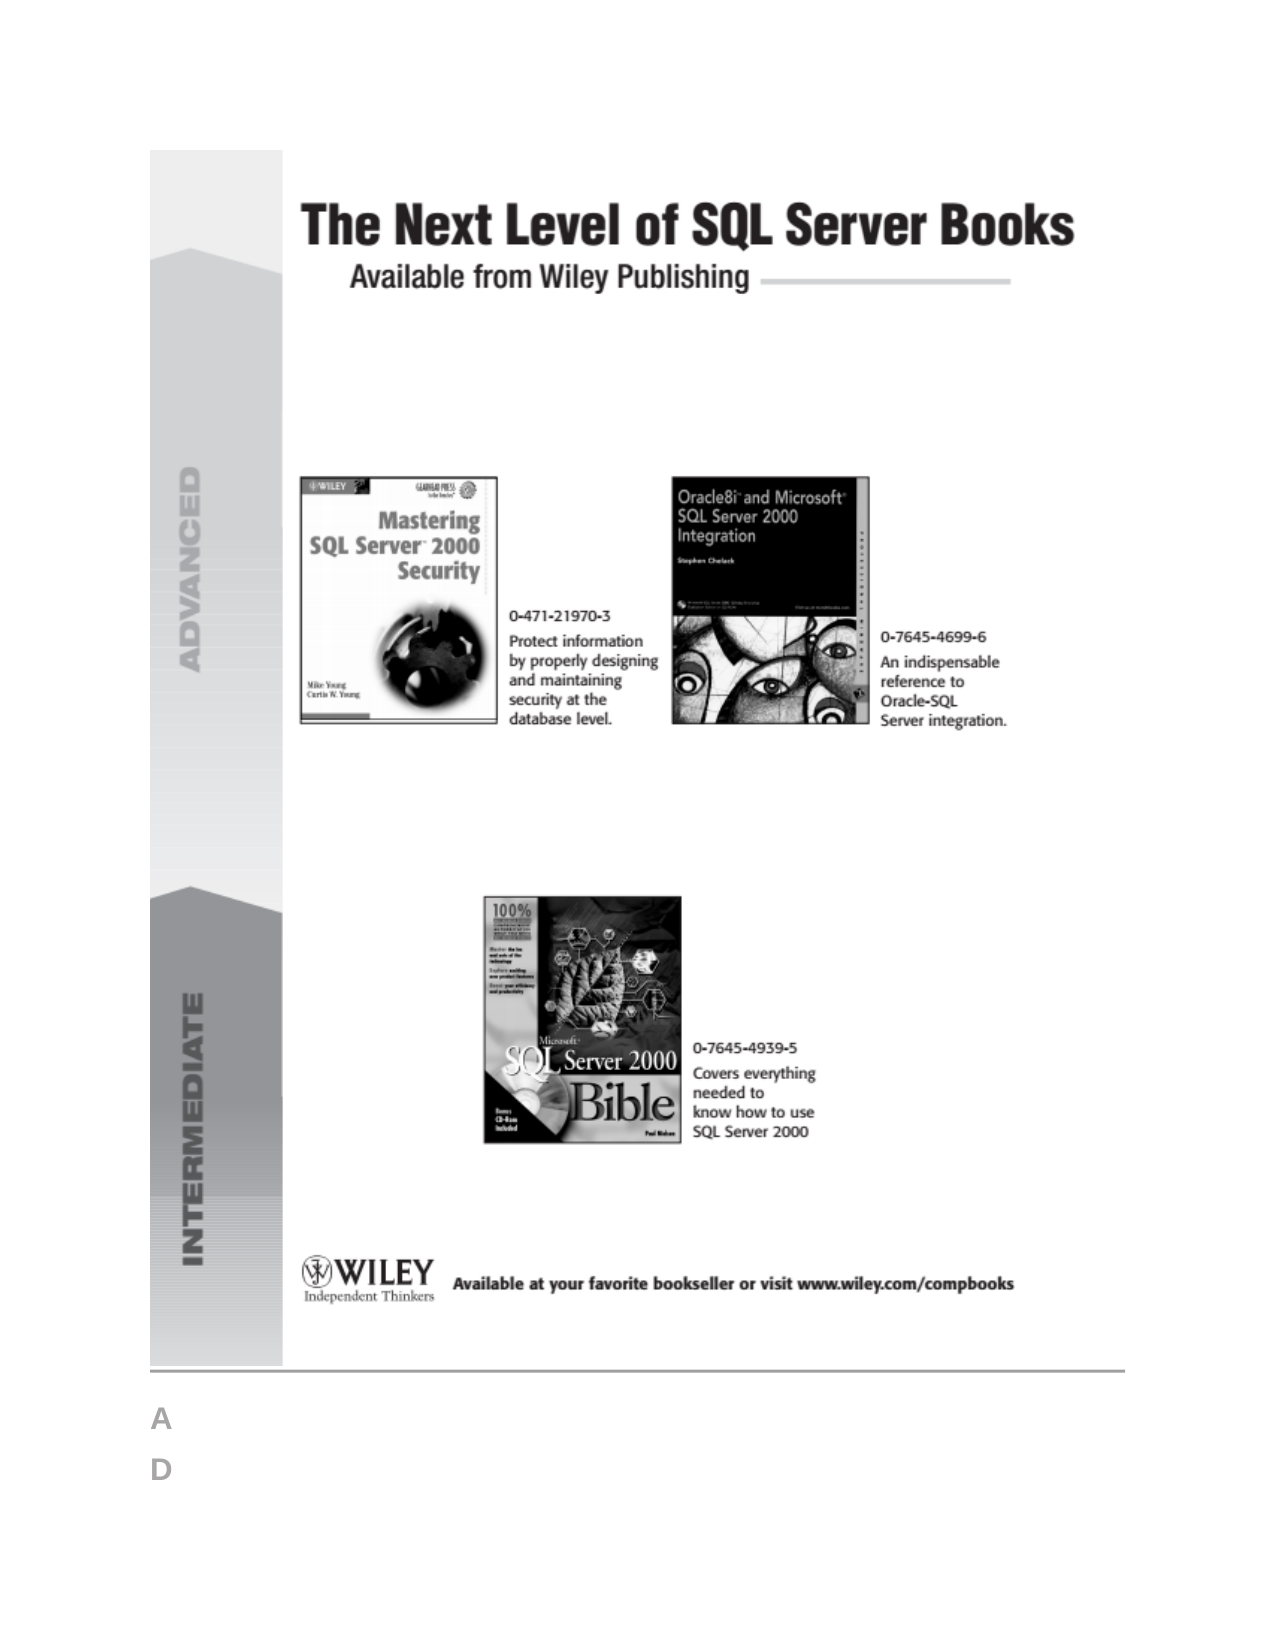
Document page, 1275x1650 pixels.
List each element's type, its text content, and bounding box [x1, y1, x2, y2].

text D [150, 1451, 1125, 1487]
picture [150, 150, 1121, 1366]
text A [150, 1400, 1125, 1436]
